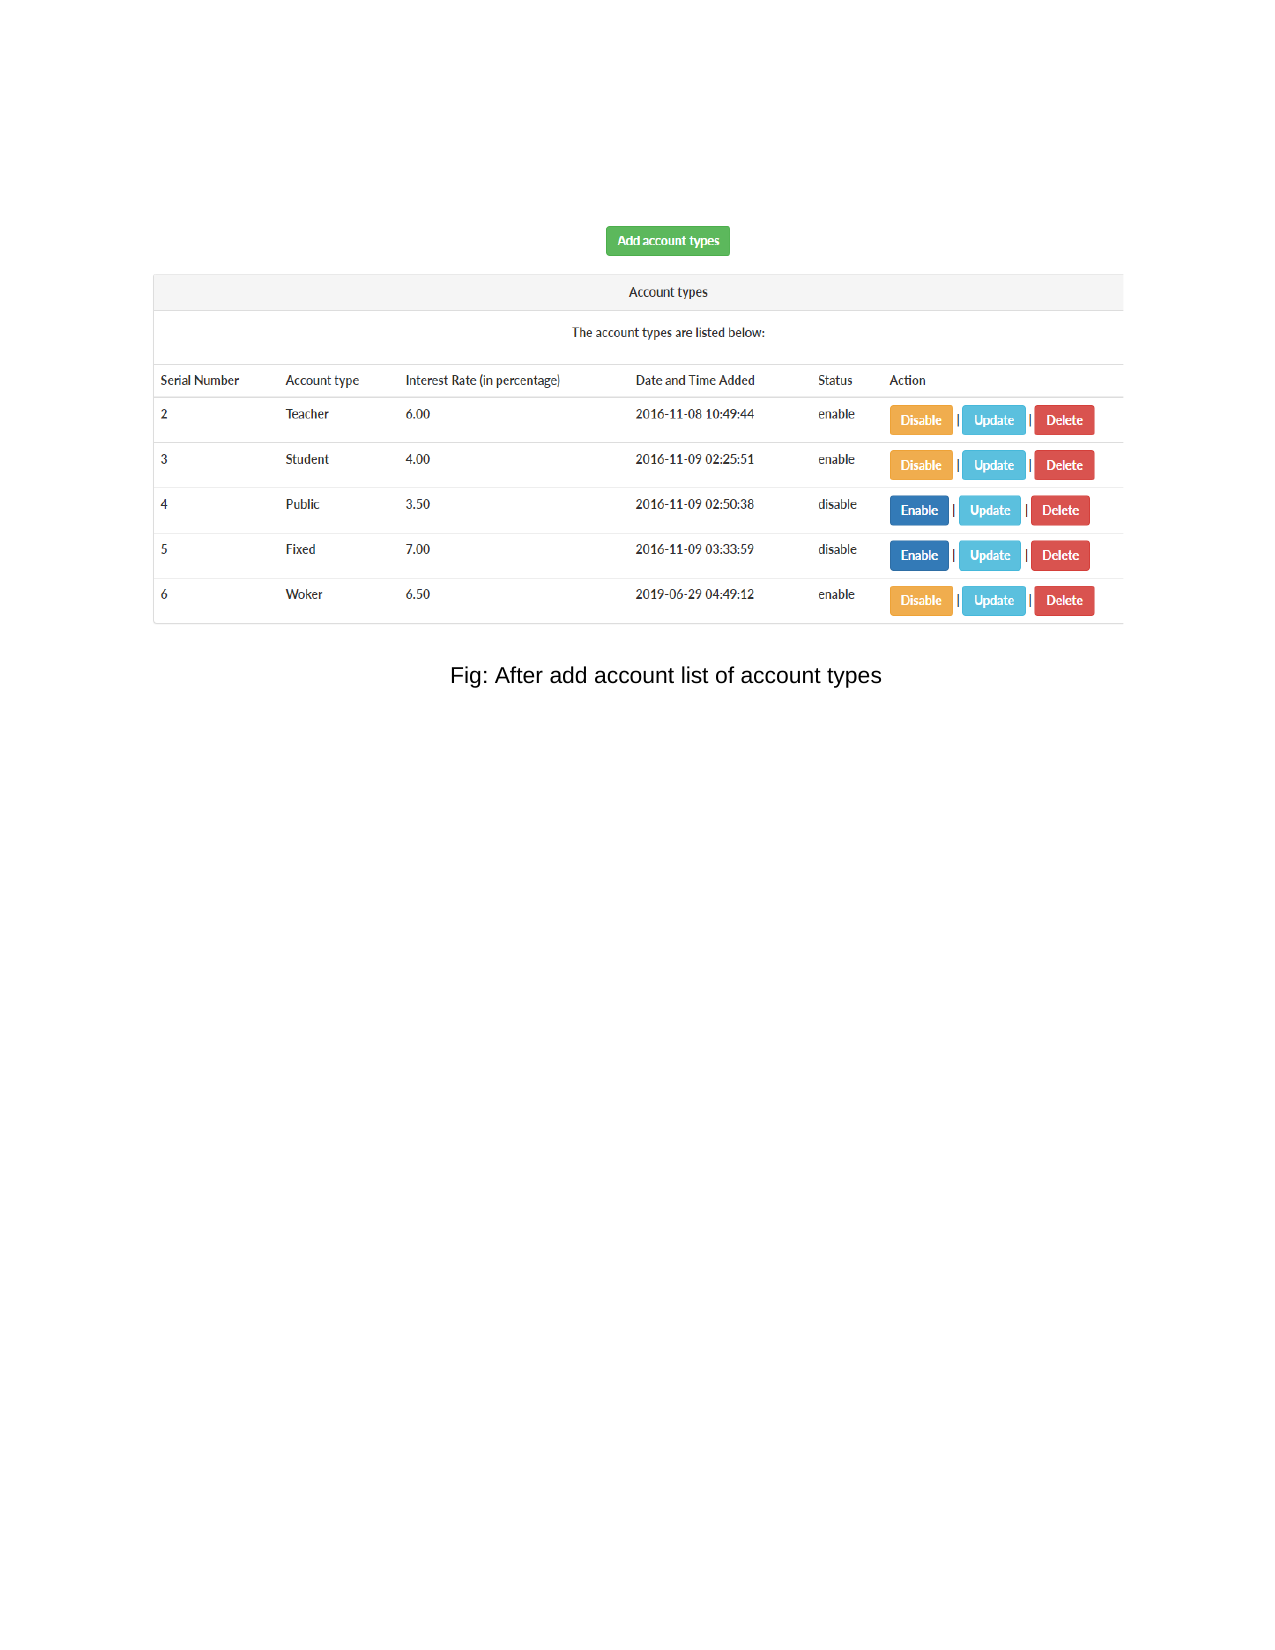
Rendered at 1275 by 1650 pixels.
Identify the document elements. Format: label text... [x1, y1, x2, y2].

picture [150, 206, 1124, 632]
text Fig: After add account list of account types [375, 662, 1125, 688]
